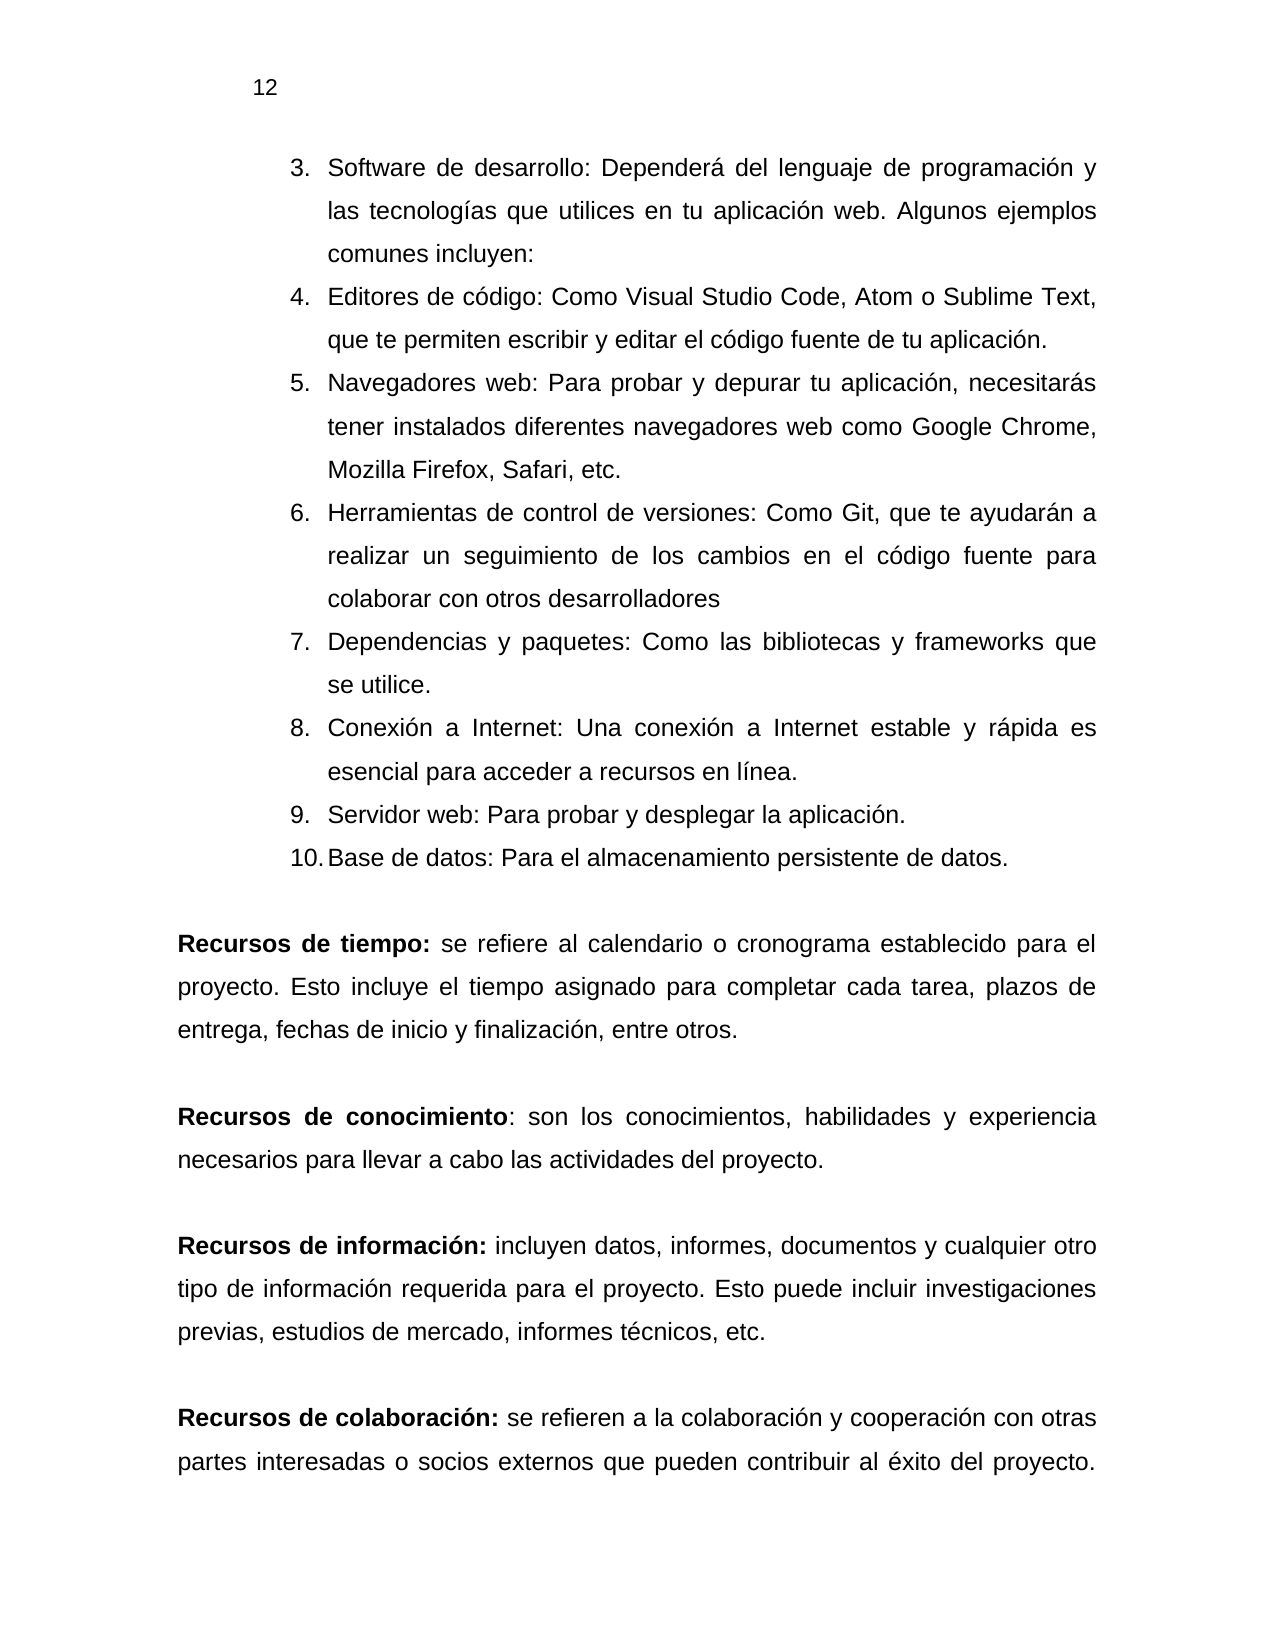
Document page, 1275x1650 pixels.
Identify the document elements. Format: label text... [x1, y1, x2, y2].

list Navegadores web: Para probar y depurar tu aplicación, necesitarás tener instalados diferentes navegadores web como Google Chrome, Mozilla Firefox, Safari, etc. [290, 368, 1098, 483]
text Recursos de conocimiento: son los conocimientos, habilidades y experiencia necesarios para llevar a cabo las actividades del proyecto. [177, 1102, 1098, 1173]
list Herramientas de control de versiones: Como Git, que te ayudarán a realizar un seguimiento de los cambios en el código fuente para colaborar con otros desarrolladores [290, 498, 1098, 613]
list Conexión a Internet: Una conexión a Internet estable y rápida es esencial para acceder a recursos en línea. [290, 713, 1098, 785]
list Software de desarrollo: Dependerá del lenguaje de programación y las tecnologías que utilices en tu aplicación web. Algunos ejemplos comunes incluyen: [290, 153, 1098, 268]
list Servidor web: Para probar y desplegar la aplicación. [290, 800, 1098, 828]
text Recursos de información: incluyen datos, informes, documentos y cualquier otro tipo de información requerida para el proyecto. Esto puede incluir investigaciones previas, estudios de mercado, informes técnicos, etc. [177, 1231, 1098, 1346]
list Editores de código: Como Visual Studio Code, Atom o Sublime Text, que te permiten escribir y editar el código fuente de tu aplicación. [290, 282, 1098, 354]
list Dependencias y paquetes: Como las bibliotecas y frameworks que se utilice. [290, 627, 1098, 699]
list Base de datos: Para el almacenamiento persistente de datos. [290, 843, 1098, 872]
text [177, 1403, 1098, 1475]
text Recursos de tiempo: se refiere al calendario o cronograma establecido para el proyecto. Esto incluye el tiempo asignado para completar cada tarea, plazos de entrega, fechas de inicio y finalización, entre otros. [177, 929, 1098, 1044]
